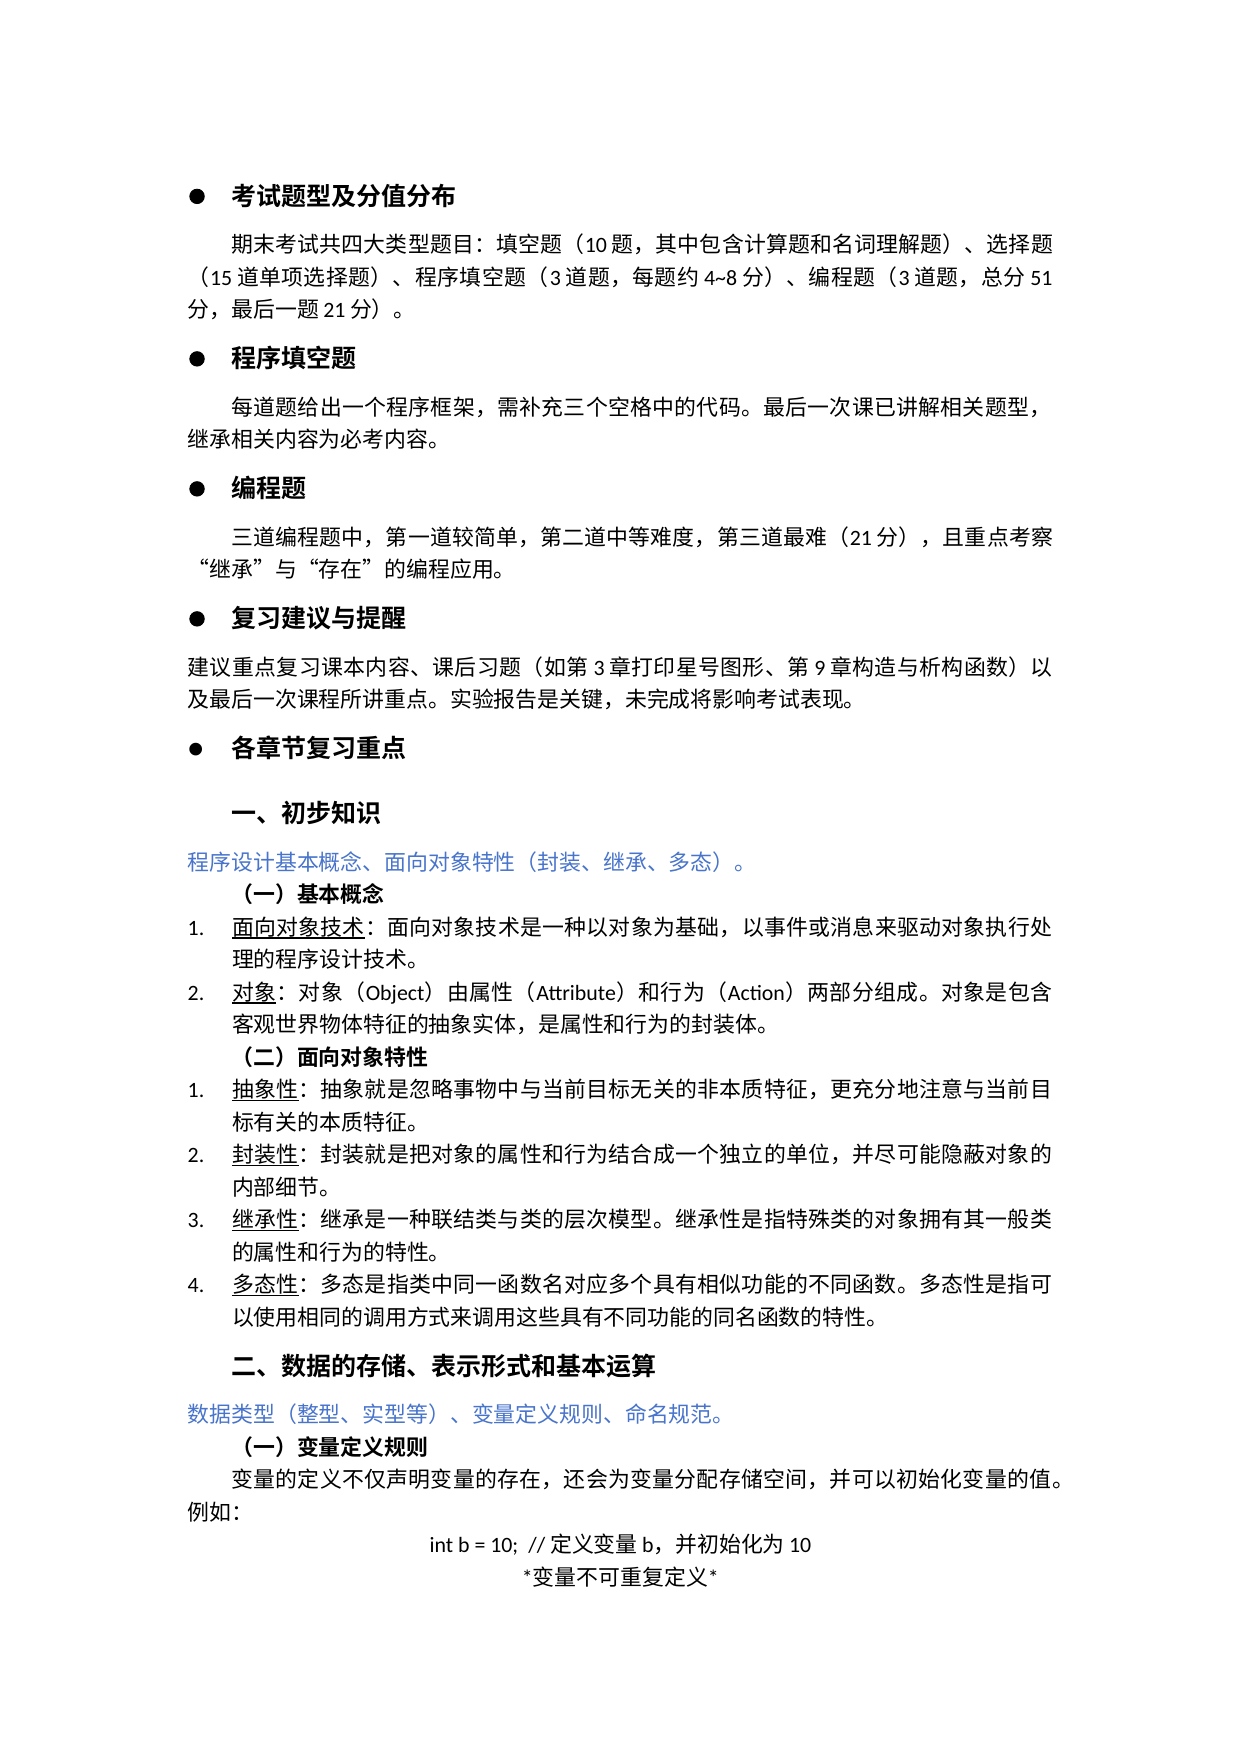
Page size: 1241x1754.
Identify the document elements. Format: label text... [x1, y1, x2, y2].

text int b = 10; // 定义变量b，并初始化为10 [187, 1527, 1053, 1559]
list 基本概念 [187, 877, 1053, 909]
text 三道编程题中，第一道较简单，第二道中等难度，第三道最难（21分），且重点考察“继承”与“存在”的编程应用。 [187, 519, 1053, 584]
text 数据类型（整型、实型等）、变量定义规则、命名规范。 [187, 1397, 1053, 1429]
list 考试题型及分值分布 [187, 162, 1053, 227]
list 对象：对象（Object）由属性（Attribute）和行为（Action）两部分组成。对象是包含客观世界物体特征的抽象实体，是属性和行为的封装体。 [187, 974, 1053, 1039]
text 建议重点复习课本内容、课后习题（如第3章打印星号图形、第9章构造与析构函数）以及最后一次课程所讲重点。实验报告是关键，未完成将影响考试表现。 [187, 649, 1053, 714]
list 封装性：封装就是把对象的属性和行为结合成一个独立的单位，并尽可能隐蔽对象的内部细节。 [187, 1137, 1053, 1202]
list 继承性：继承是一种联结类与类的层次模型。继承性是指特殊类的对象拥有其一般类的属性和行为的特性。 [187, 1202, 1053, 1267]
list 面向对象技术：面向对象技术是一种以对象为基础，以事件或消息来驱动对象执行处理的程序设计技术。 [187, 909, 1053, 974]
list 多态性：多态是指类中同一函数名对应多个具有相似功能的不同函数。多态性是指可以使用相同的调用方式来调用这些具有不同功能的同名函数的特性。 [187, 1267, 1053, 1332]
list 变量定义规则 [187, 1429, 1053, 1462]
list 面向对象特性 [187, 1039, 1053, 1072]
list 抽象性：抽象就是忽略事物中与当前目标无关的非本质特征，更充分地注意与当前目标有关的本质特征。 [187, 1072, 1053, 1137]
text 每道题给出一个程序框架，需补充三个空格中的代码。最后一次课已讲解相关题型，继承相关内容为必考内容。 [187, 389, 1053, 454]
text 变量的定义不仅声明变量的存在，还会为变量分配存储空间，并可以初始化变量的值。例如： [187, 1462, 1053, 1527]
list 编程题 [187, 454, 1053, 519]
list 复习建议与提醒 [187, 584, 1053, 649]
list 数据的存储、表示形式和基本运算 [187, 1332, 1053, 1397]
list 各章节复习重点 [187, 714, 1053, 779]
list 程序填空题 [187, 324, 1053, 389]
text 程序设计基本概念、面向对象特性（封装、继承、多态）。 [187, 844, 1053, 877]
list 初步知识 [187, 779, 1053, 844]
text 期末考试共四大类型题目：填空题（10题，其中包含计算题和名词理解题）、选择题（15道单项选择题）、程序填空题（3道题，每题约4~8分）、编程题（3道题，总分51分，最后一题21分）。 [187, 227, 1053, 324]
text *变量不可重复定义* [187, 1559, 1053, 1592]
